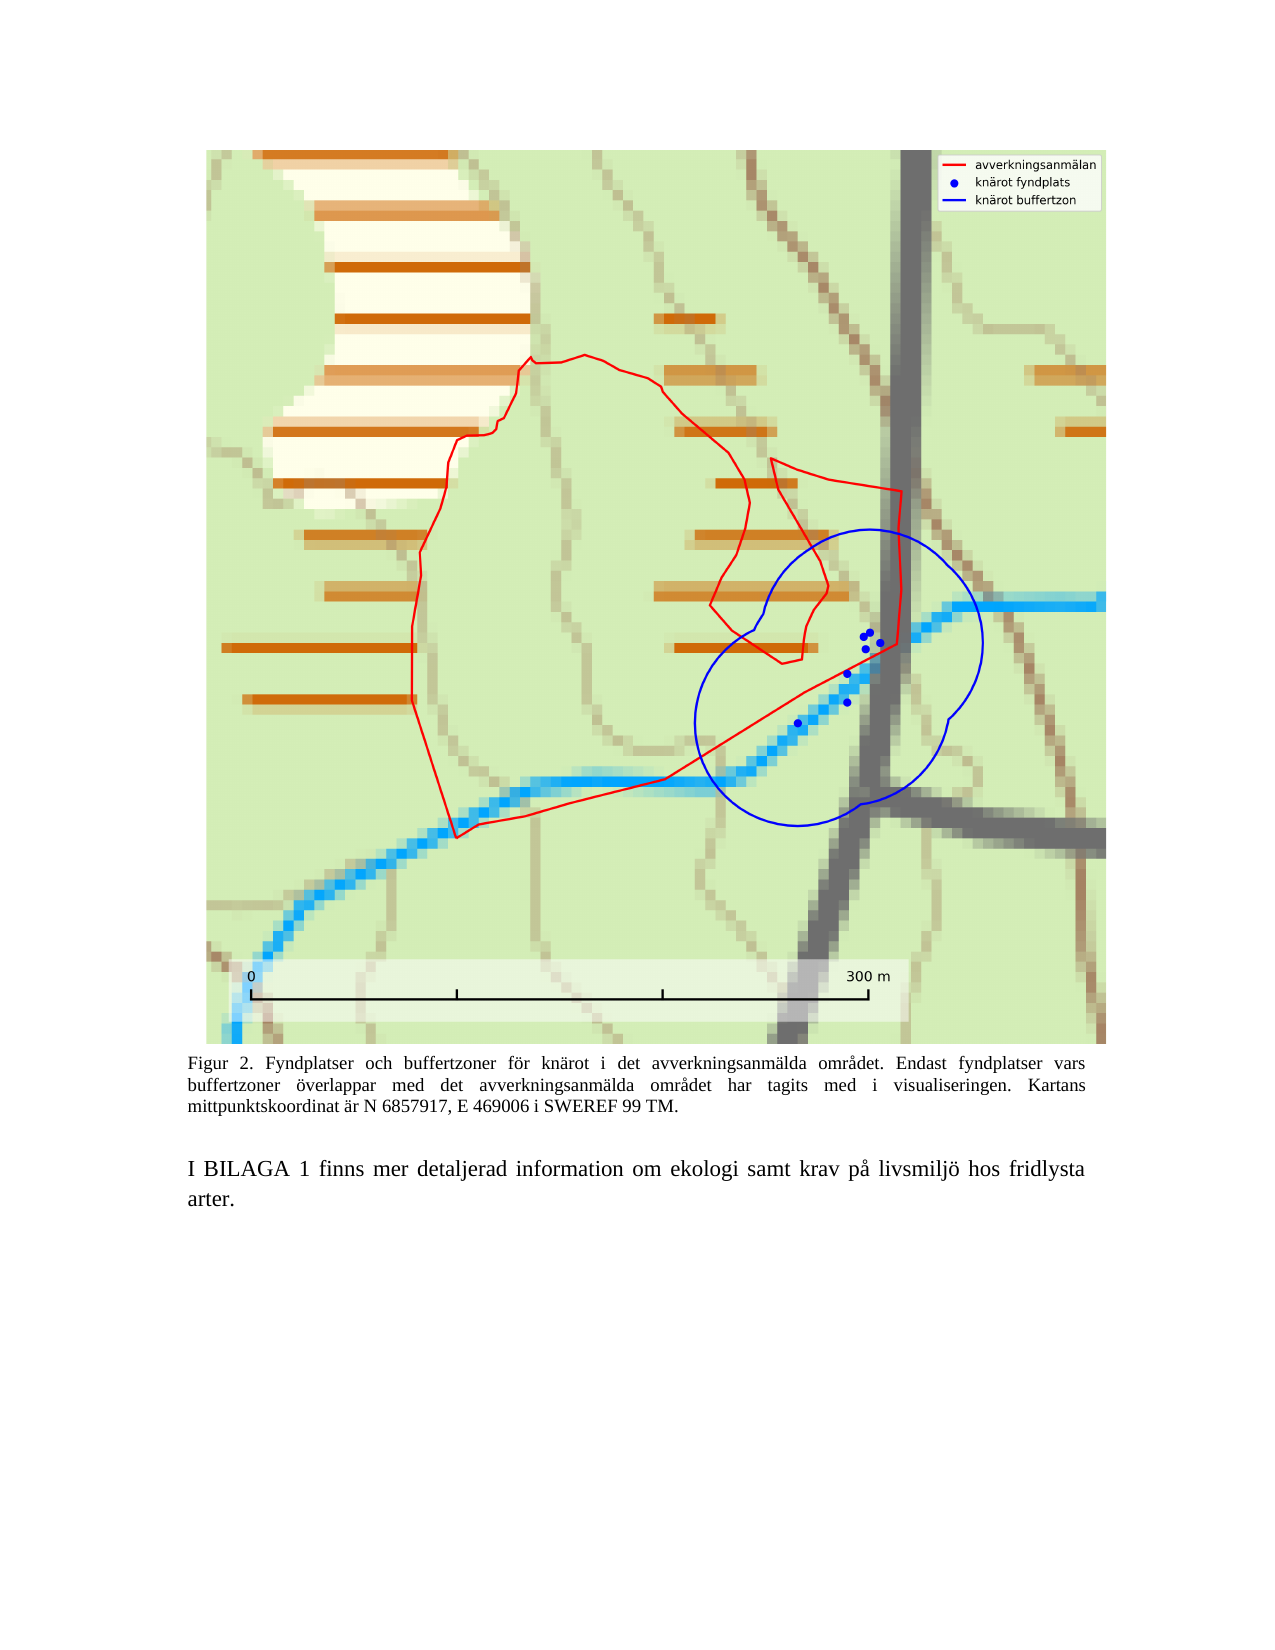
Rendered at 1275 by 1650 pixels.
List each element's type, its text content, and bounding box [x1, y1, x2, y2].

text Figur 2. Fyndplatser och buffertzoner för knärot i det avverkningsanmälda området. Endast fyndplatser vars buffertzoner överlappar med det avverkningsanmälda området har tagits med i visualiseringen. Kartans mittpunktskoordinat är N 6857917, E 469006 i SWEREF 99 TM. [187, 1052, 1087, 1117]
text I BILAGA 1 finns mer detaljerad information om ekologi samt krav på livsmiljö hos fridlysta arter. [187, 1155, 1087, 1212]
picture [206, 150, 1107, 1044]
